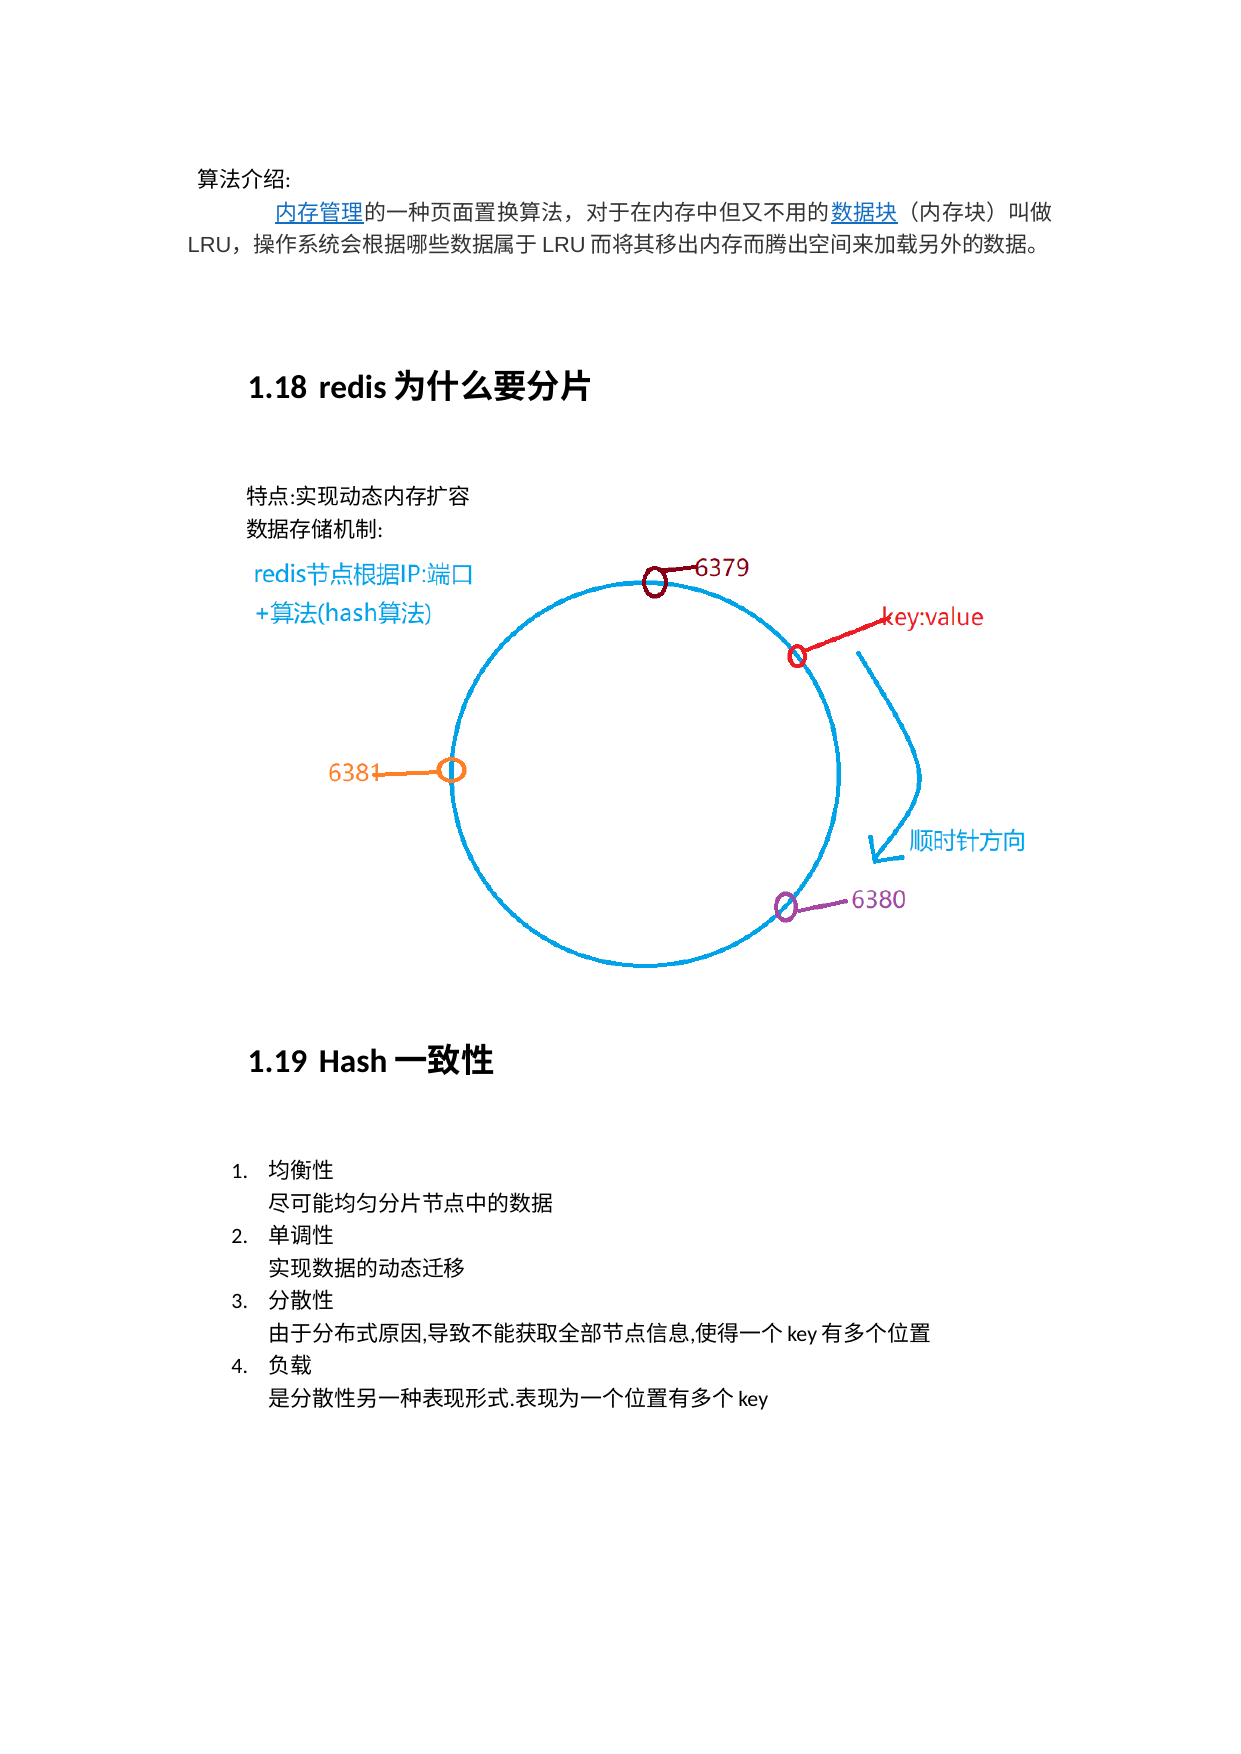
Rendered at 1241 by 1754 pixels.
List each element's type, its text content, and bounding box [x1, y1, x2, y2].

text 尽可能均匀分片节点中的数据 [269, 1186, 1053, 1218]
list 单调性 [231, 1218, 1053, 1251]
list 分散性 [231, 1283, 1053, 1316]
text 特点:实现动态内存扩容 [187, 479, 1053, 511]
picture [245, 543, 1034, 972]
text 实现数据的动态迁移 [269, 1251, 1053, 1283]
text 数据存储机制: [187, 511, 1053, 544]
text 内存管理的一种页面置换算法，对于在内存中但又不用的数据块（内存块）叫做LRU，操作系统会根据哪些数据属于LRU而将其移出内存而腾出空间来加载另外的数据。 [187, 194, 1053, 259]
subtitle Hash一致性 [247, 1026, 1053, 1091]
subtitle redis为什么要分片 [247, 352, 1053, 417]
list 负载 [231, 1348, 1053, 1381]
text 是分散性另一种表现形式.表现为一个位置有多个key [269, 1381, 1053, 1413]
list 均衡性 [231, 1153, 1053, 1186]
text 由于分布式原因,导致不能获取全部节点信息,使得一个key有多个位置 [269, 1316, 1053, 1348]
text 算法介绍: [187, 162, 1053, 194]
